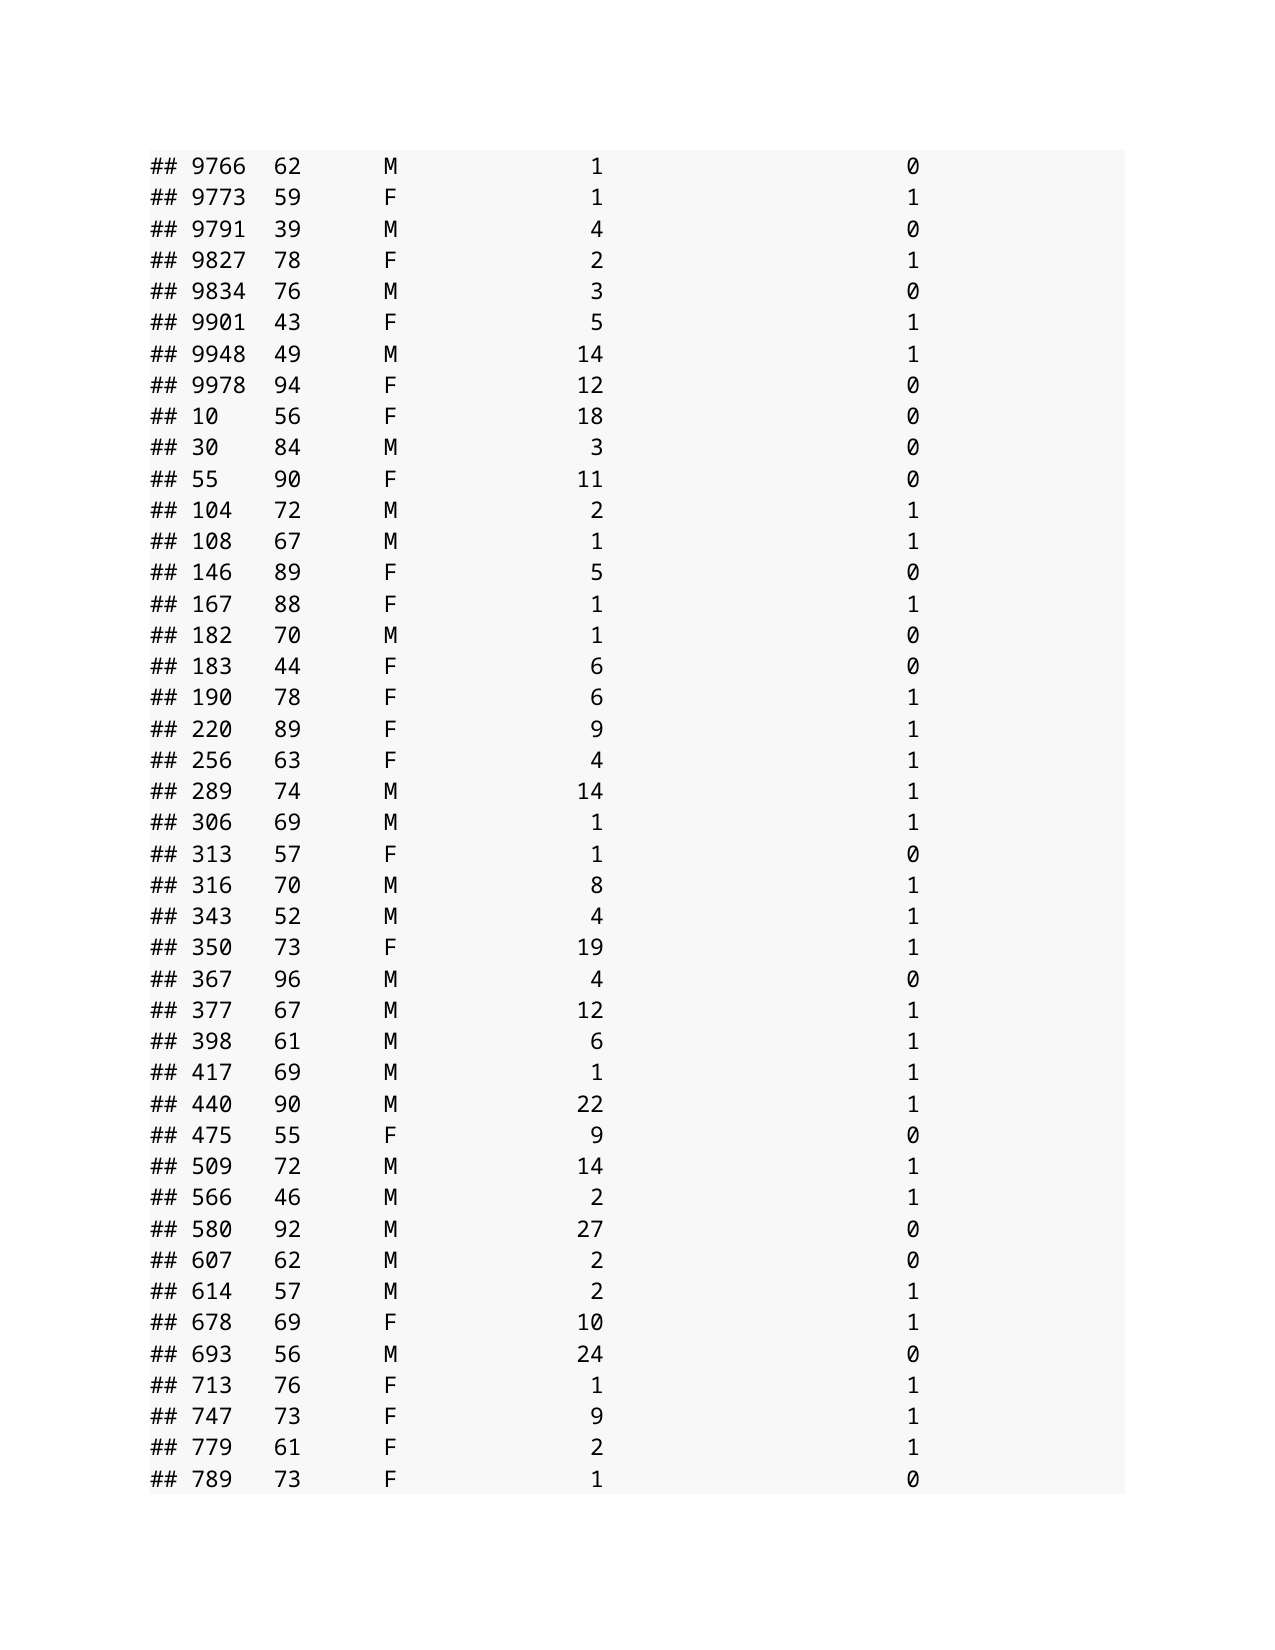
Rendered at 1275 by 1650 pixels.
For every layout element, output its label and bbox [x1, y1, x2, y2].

text [150, 150, 1125, 1494]
